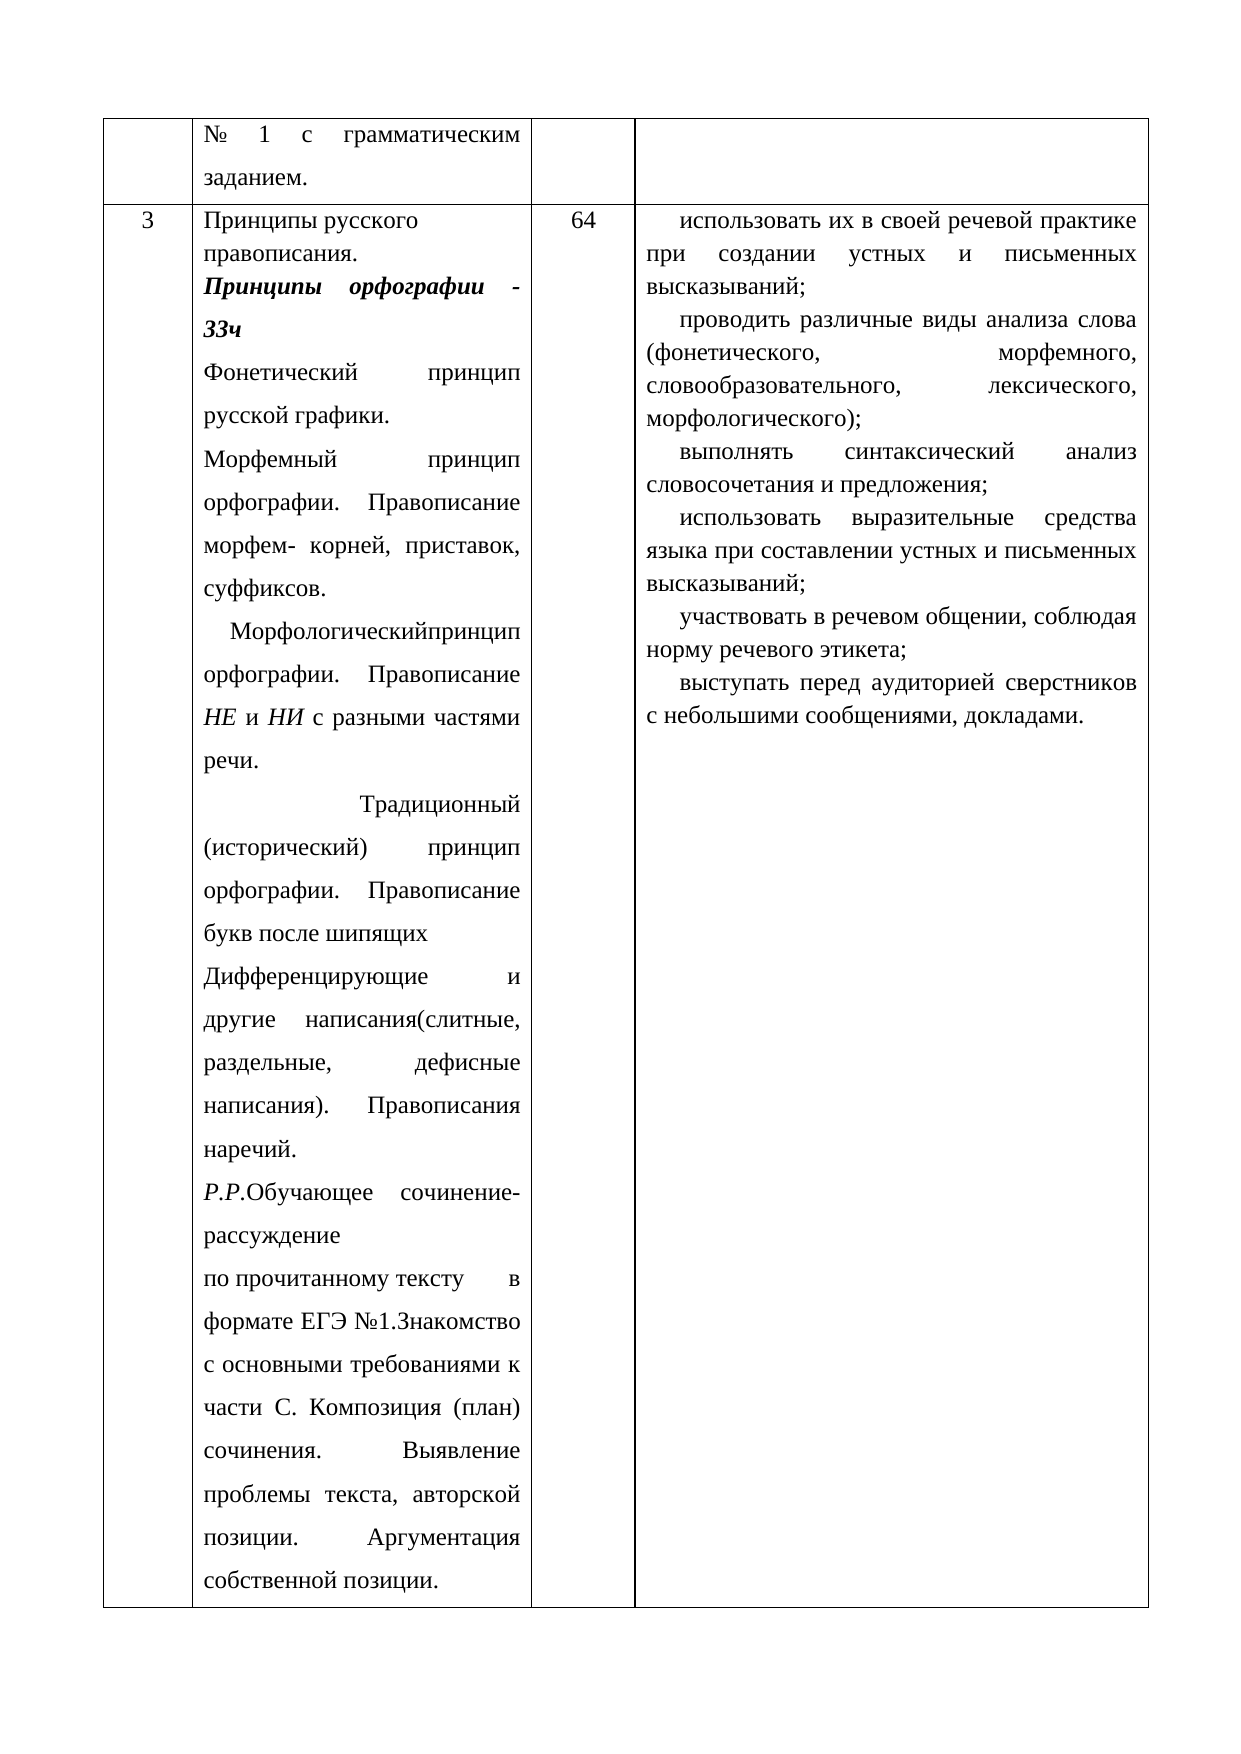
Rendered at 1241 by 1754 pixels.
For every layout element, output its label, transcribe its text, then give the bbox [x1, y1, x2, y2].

table_cell 10 [532, 119, 634, 204]
table_cell 2 [104, 119, 192, 204]
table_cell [636, 119, 1148, 204]
table_cell 64 [532, 205, 634, 1607]
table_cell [193, 205, 531, 1607]
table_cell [636, 205, 1148, 1607]
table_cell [193, 119, 531, 204]
table_cell 3 [104, 205, 192, 1607]
